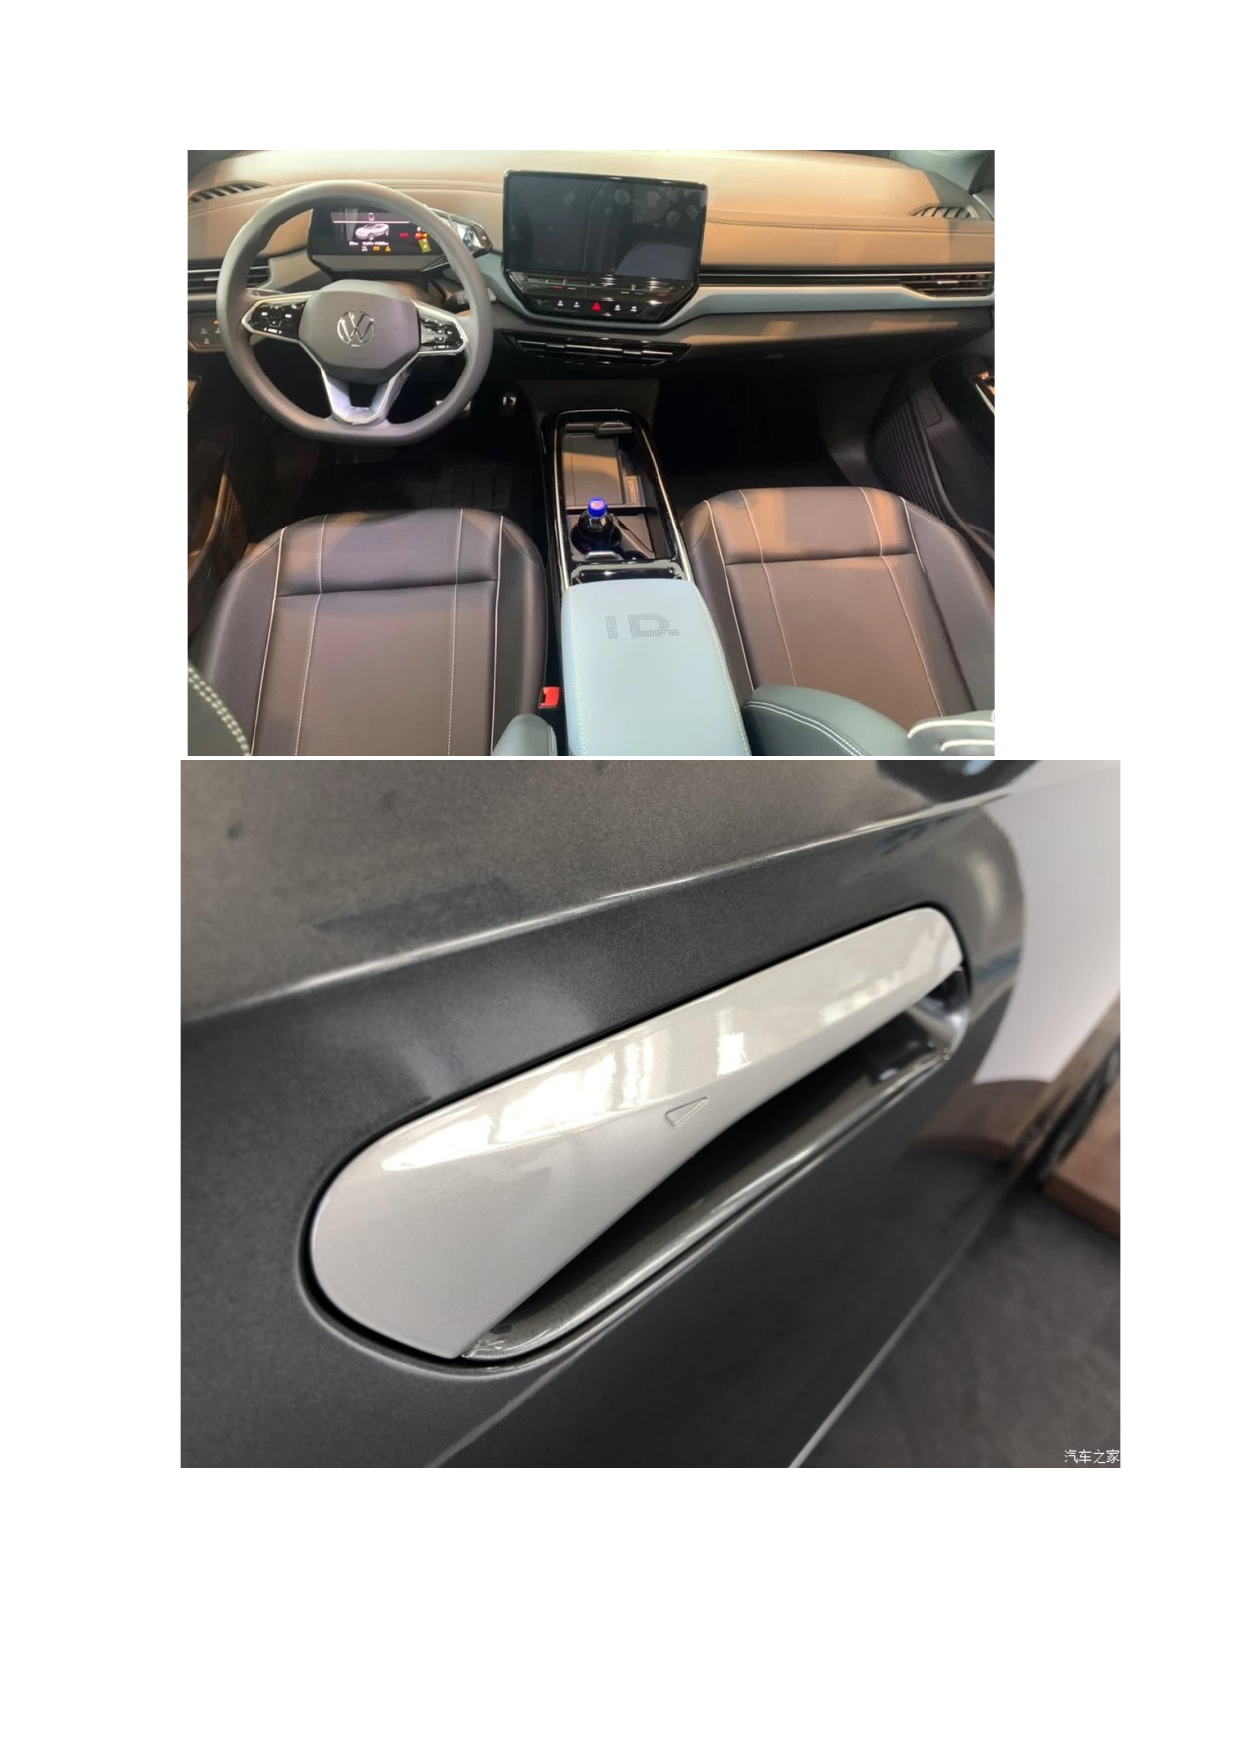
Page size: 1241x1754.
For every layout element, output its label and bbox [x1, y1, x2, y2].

picture [179, 760, 1120, 1467]
picture [187, 150, 995, 756]
